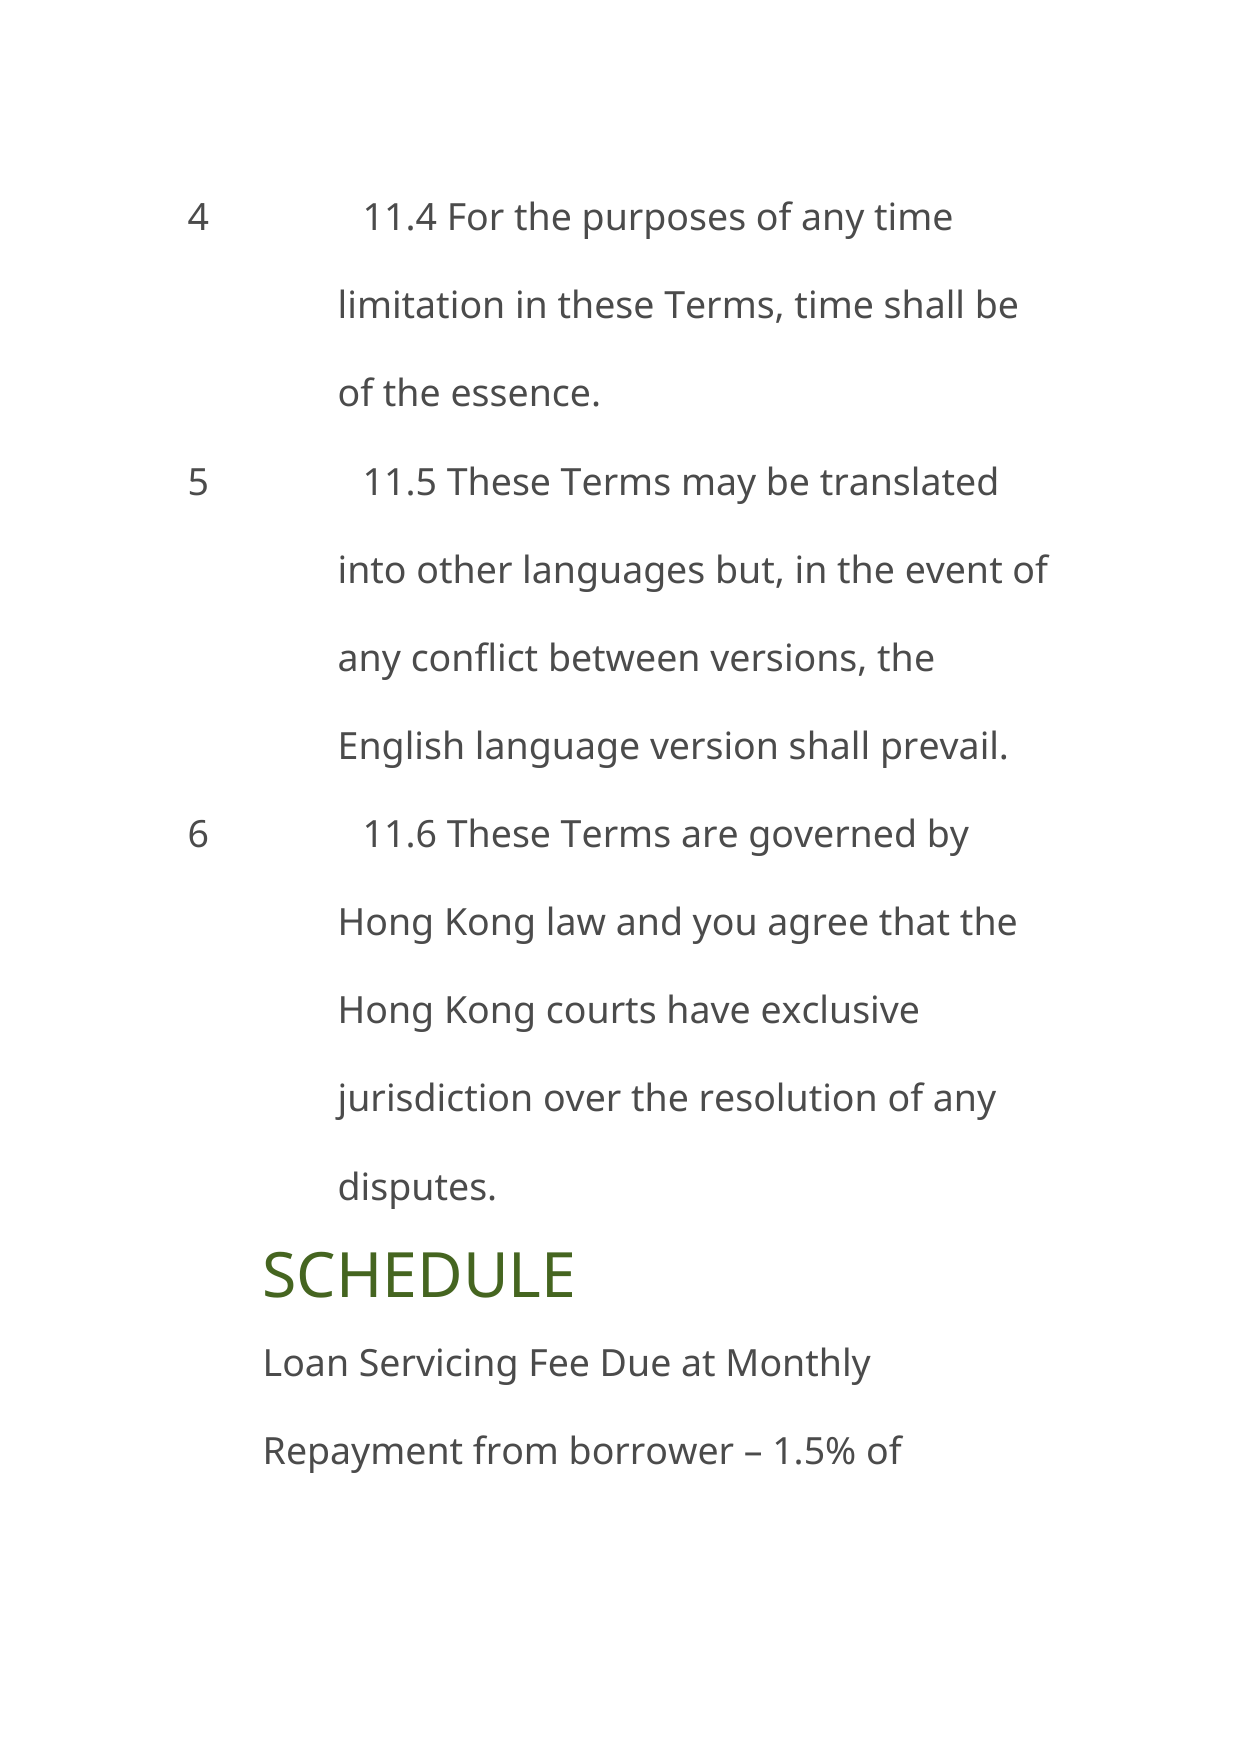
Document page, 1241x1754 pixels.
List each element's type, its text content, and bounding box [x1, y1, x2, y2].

list 11.5 These Terms may be translated into other languages but, in the event of any conflict between versions, the English language version shall prevail. [187, 436, 1053, 789]
list 11.4 For the purposes of any time limitation in these Terms, time shall be of the essence. [187, 172, 1053, 436]
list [187, 1318, 1053, 1494]
list SCHEDULE [187, 1229, 1053, 1318]
list 11.6 These Terms are governed by Hong Kong law and you agree that the Hong Kong courts have exclusive jurisdiction over the resolution of any disputes. [187, 789, 1053, 1229]
